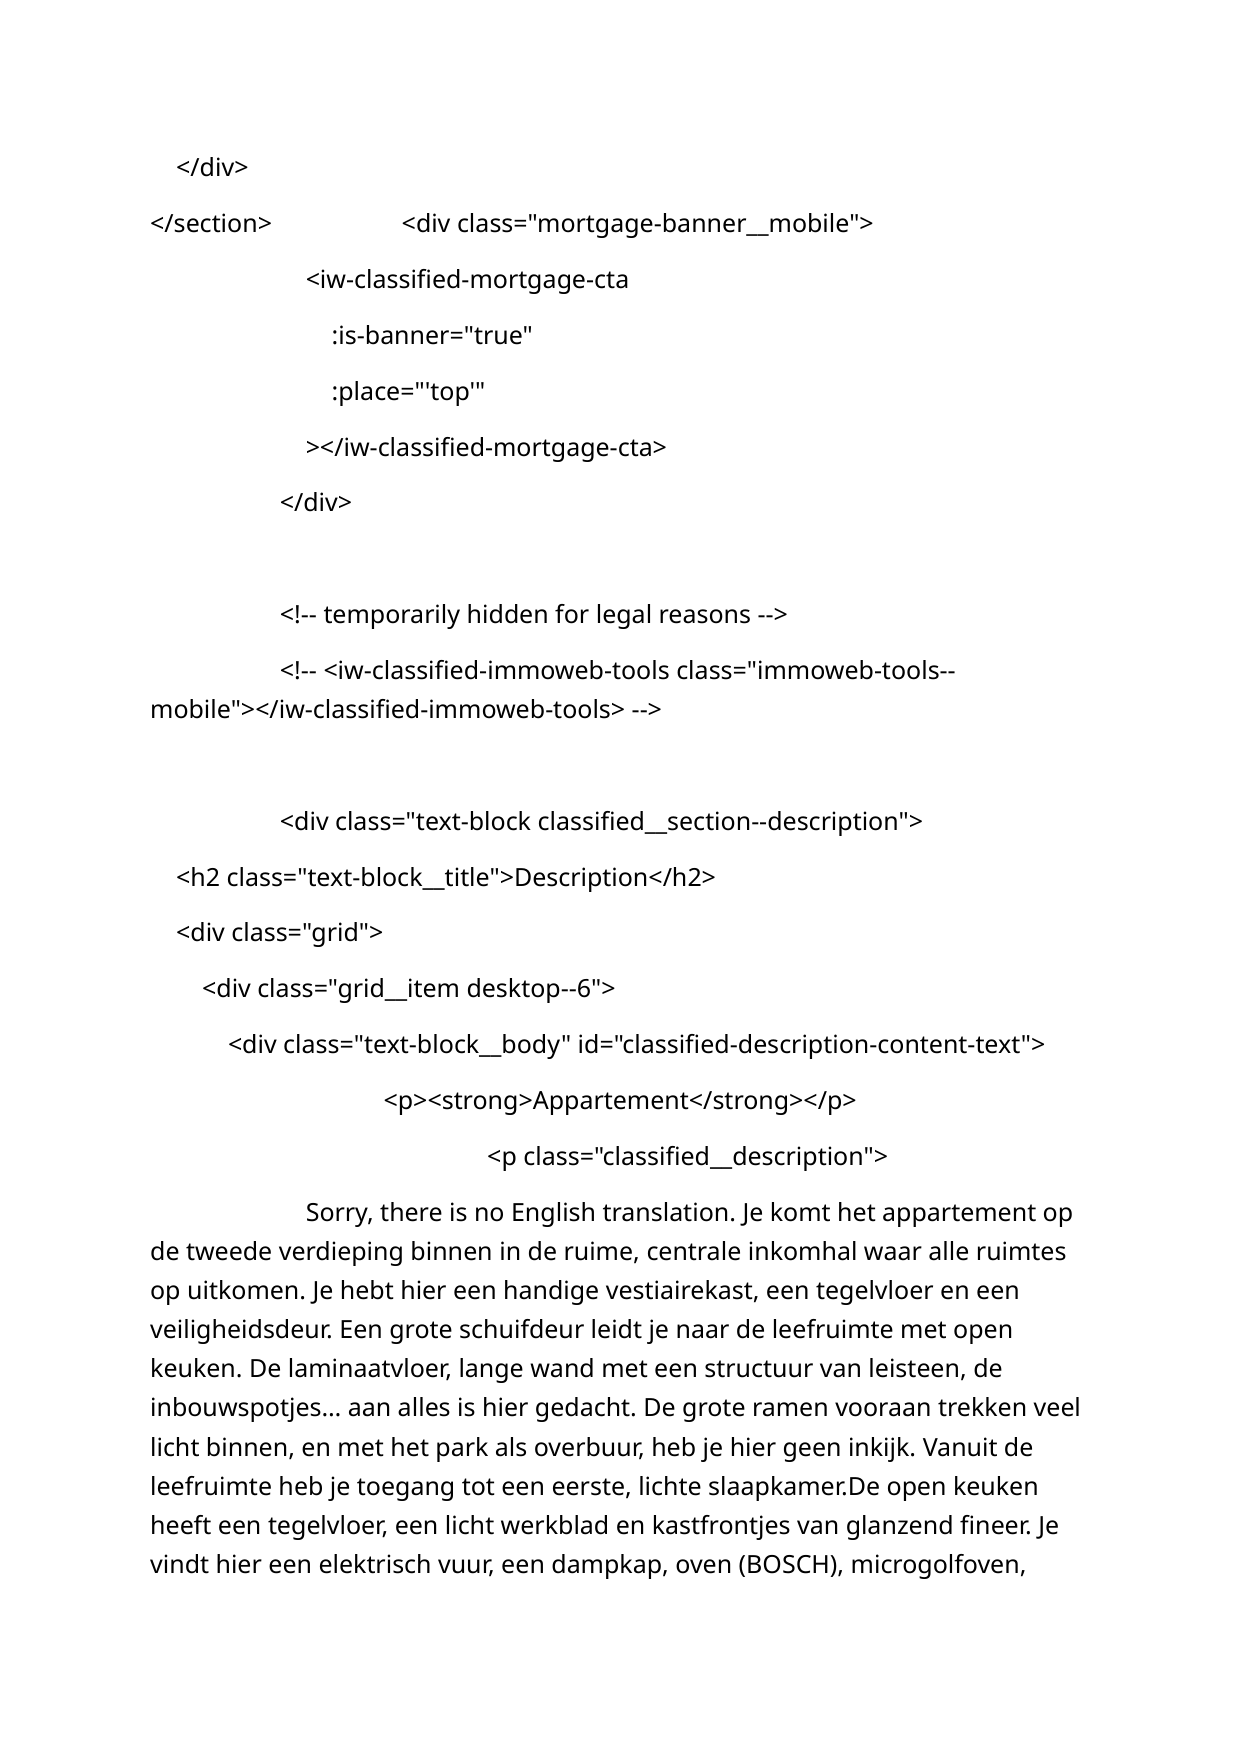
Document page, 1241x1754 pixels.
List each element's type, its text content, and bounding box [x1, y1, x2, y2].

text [150, 1194, 1090, 1581]
text <div class="grid"> [150, 915, 1090, 949]
text <!-- temporarily hidden for legal reasons --> [150, 597, 1090, 631]
text :is-banner="true" [150, 317, 1090, 352]
text ></iw-classified-mortgage-cta> [150, 429, 1090, 463]
text <p><strong>Appartement</strong></p> [150, 1082, 1090, 1117]
text <div class="text-block__body" id="classified-description-content-text"> [150, 1027, 1090, 1061]
text <!-- <iw-classified-immoweb-tools class="immoweb-tools--mobile"></iw-classified-immoweb-tools> --> [150, 652, 1090, 726]
text :place="'top'" [150, 373, 1090, 407]
text <h2 class="text-block__title">Description</h2> [150, 859, 1090, 893]
text </div> [150, 485, 1090, 519]
text <iw-classified-mortgage-cta [150, 262, 1090, 296]
text <div class="text-block classified__section--description"> [150, 803, 1090, 837]
text <p class="classified__description"> [150, 1138, 1090, 1172]
text </section> <div class="mortgage-banner__mobile"> [150, 206, 1090, 240]
text </div> [150, 150, 1090, 184]
text <div class="grid__item desktop--6"> [150, 971, 1090, 1005]
